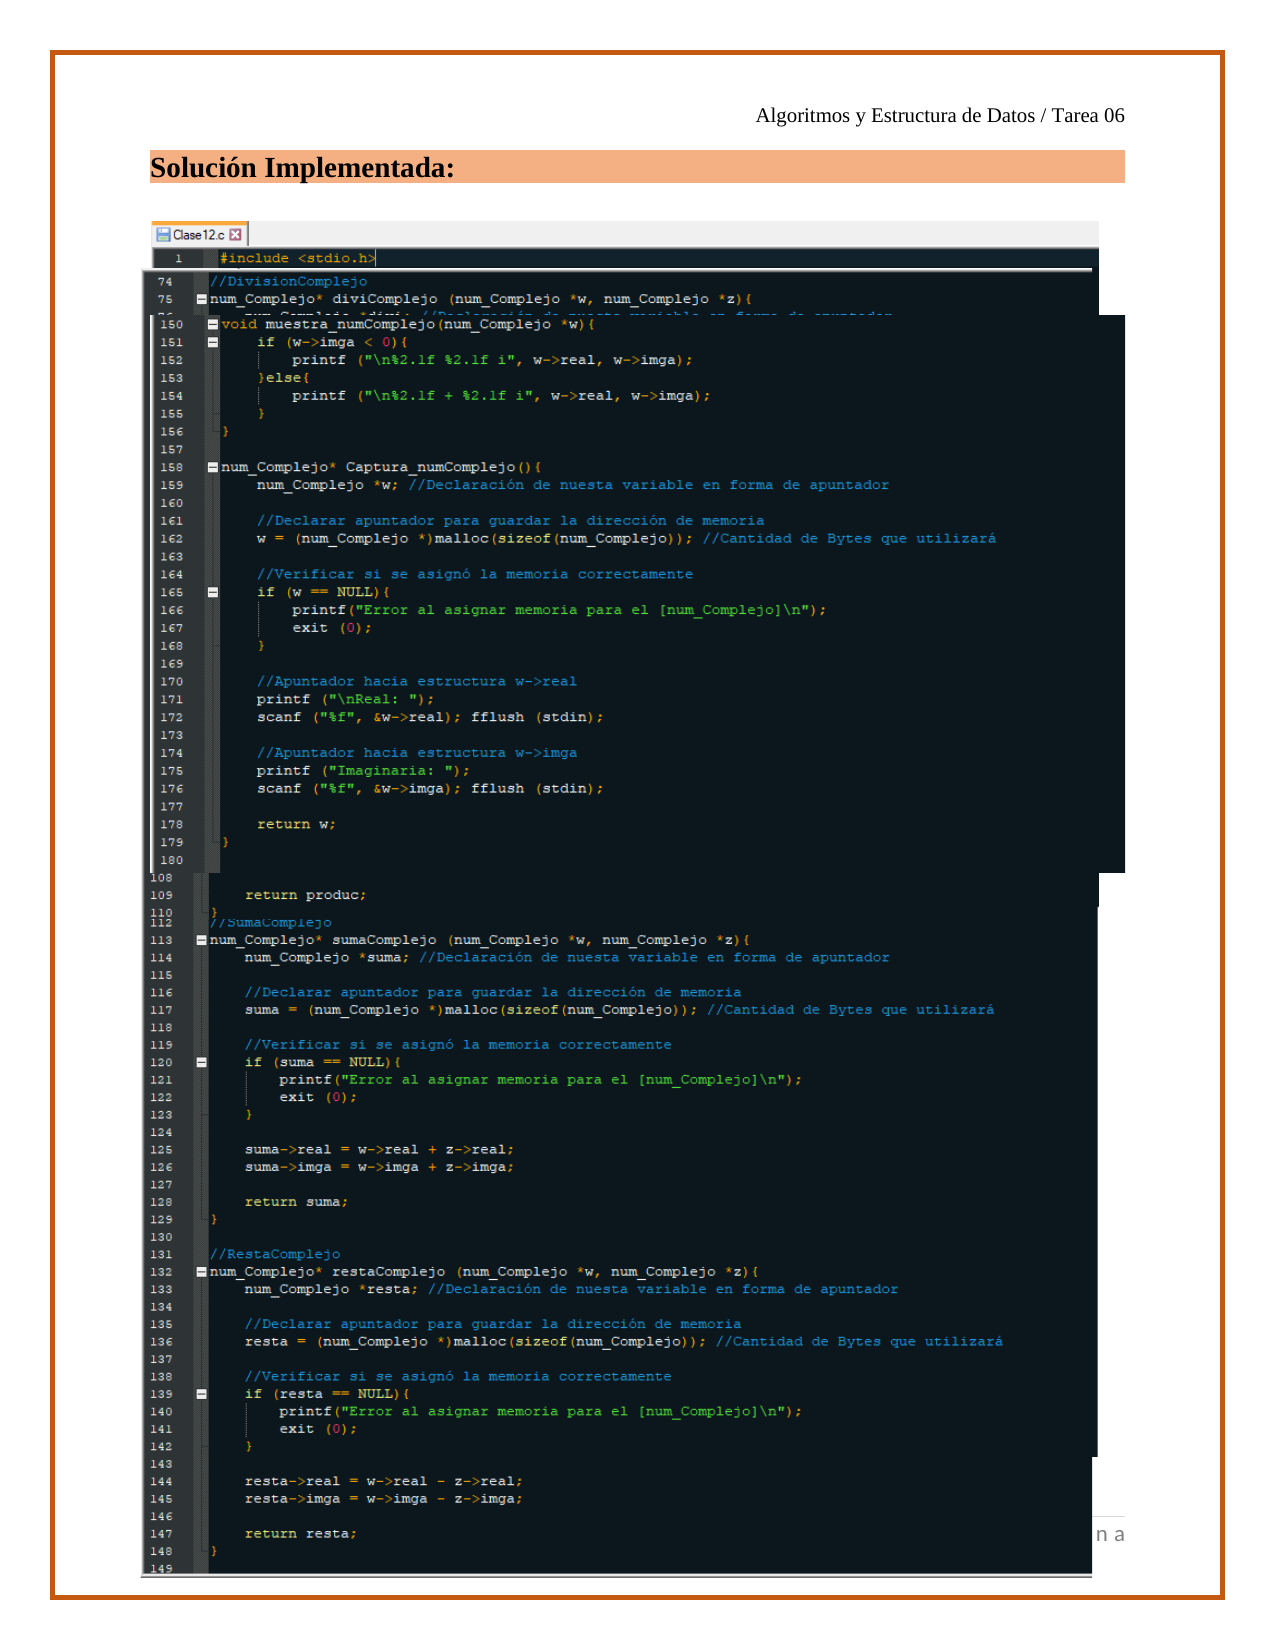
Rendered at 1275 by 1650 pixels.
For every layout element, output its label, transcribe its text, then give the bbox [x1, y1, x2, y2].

picture [140, 221, 1125, 1578]
text Solución Implementada: [150, 150, 1125, 183]
